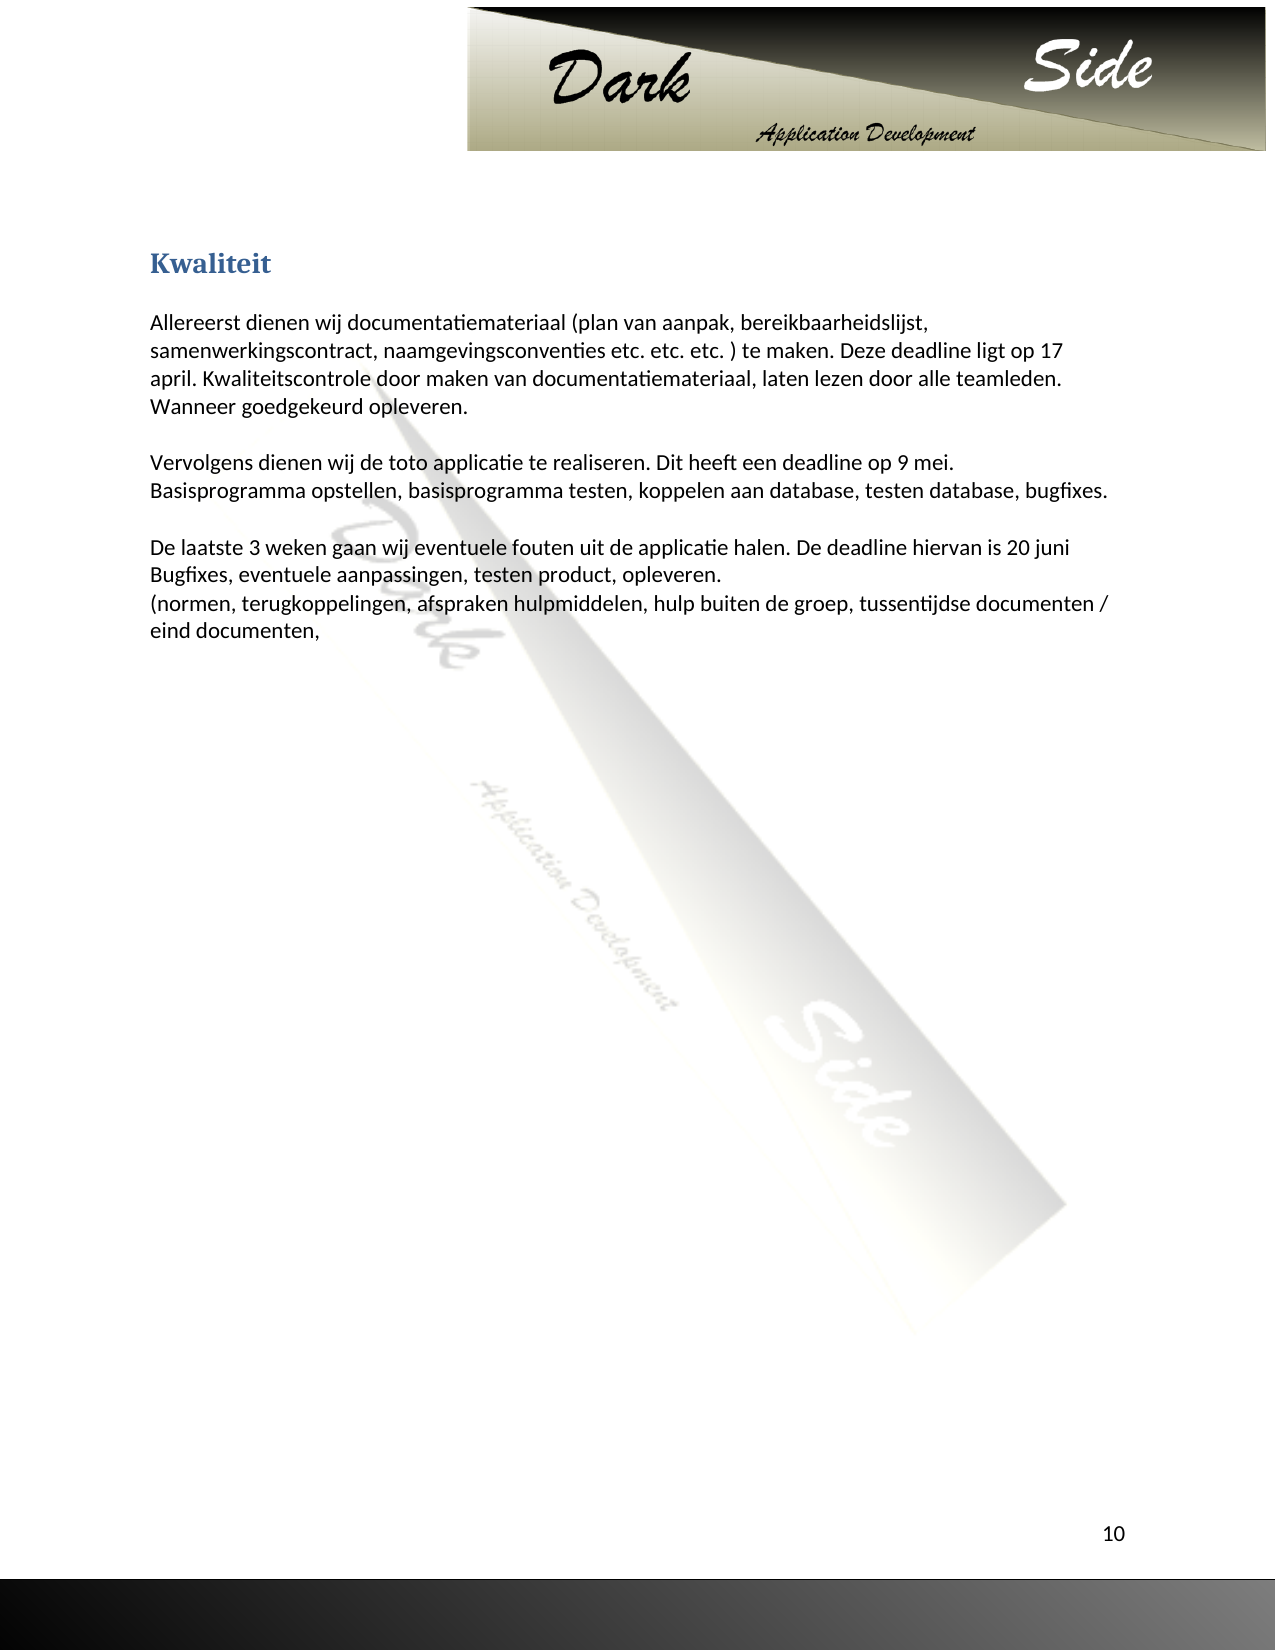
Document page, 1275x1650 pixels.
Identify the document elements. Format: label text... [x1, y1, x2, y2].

text Vervolgens dienen wij de toto applicatie te realiseren. Dit heeft een deadline op 9 mei. [150, 448, 1125, 477]
text Basisprogramma opstellen, basisprogramma testen, koppelen aan database, testen database, bugfixes. [150, 477, 1125, 504]
text Bugfixes, eventuele aanpassingen, testen product, opleveren. [150, 561, 1125, 589]
text april. Kwaliteitscontrole door maken van documentatiemateriaal, laten lezen door alle teamleden. Wanneer goedgekeurd opleveren. [150, 364, 1125, 421]
text Allereerst dienen wij documentatiemateriaal (plan van aanpak, bereikbaarheidslijst, samenwerkingscontract, naamgevingsconventies etc. etc. etc. ) te maken. Deze deadline ligt op 17 [150, 308, 1125, 364]
subtitle Kwaliteit [150, 247, 1125, 280]
text De laatste 3 weken gaan wij eventuele fouten uit de applicatie halen. De deadline hiervan is 20 juni [150, 533, 1125, 561]
text (normen, terugkoppelingen, afspraken hulpmiddelen, hulp buiten de groep, tussentijdse documenten / eind documenten, [150, 589, 1125, 645]
picture [467, 7, 1266, 151]
